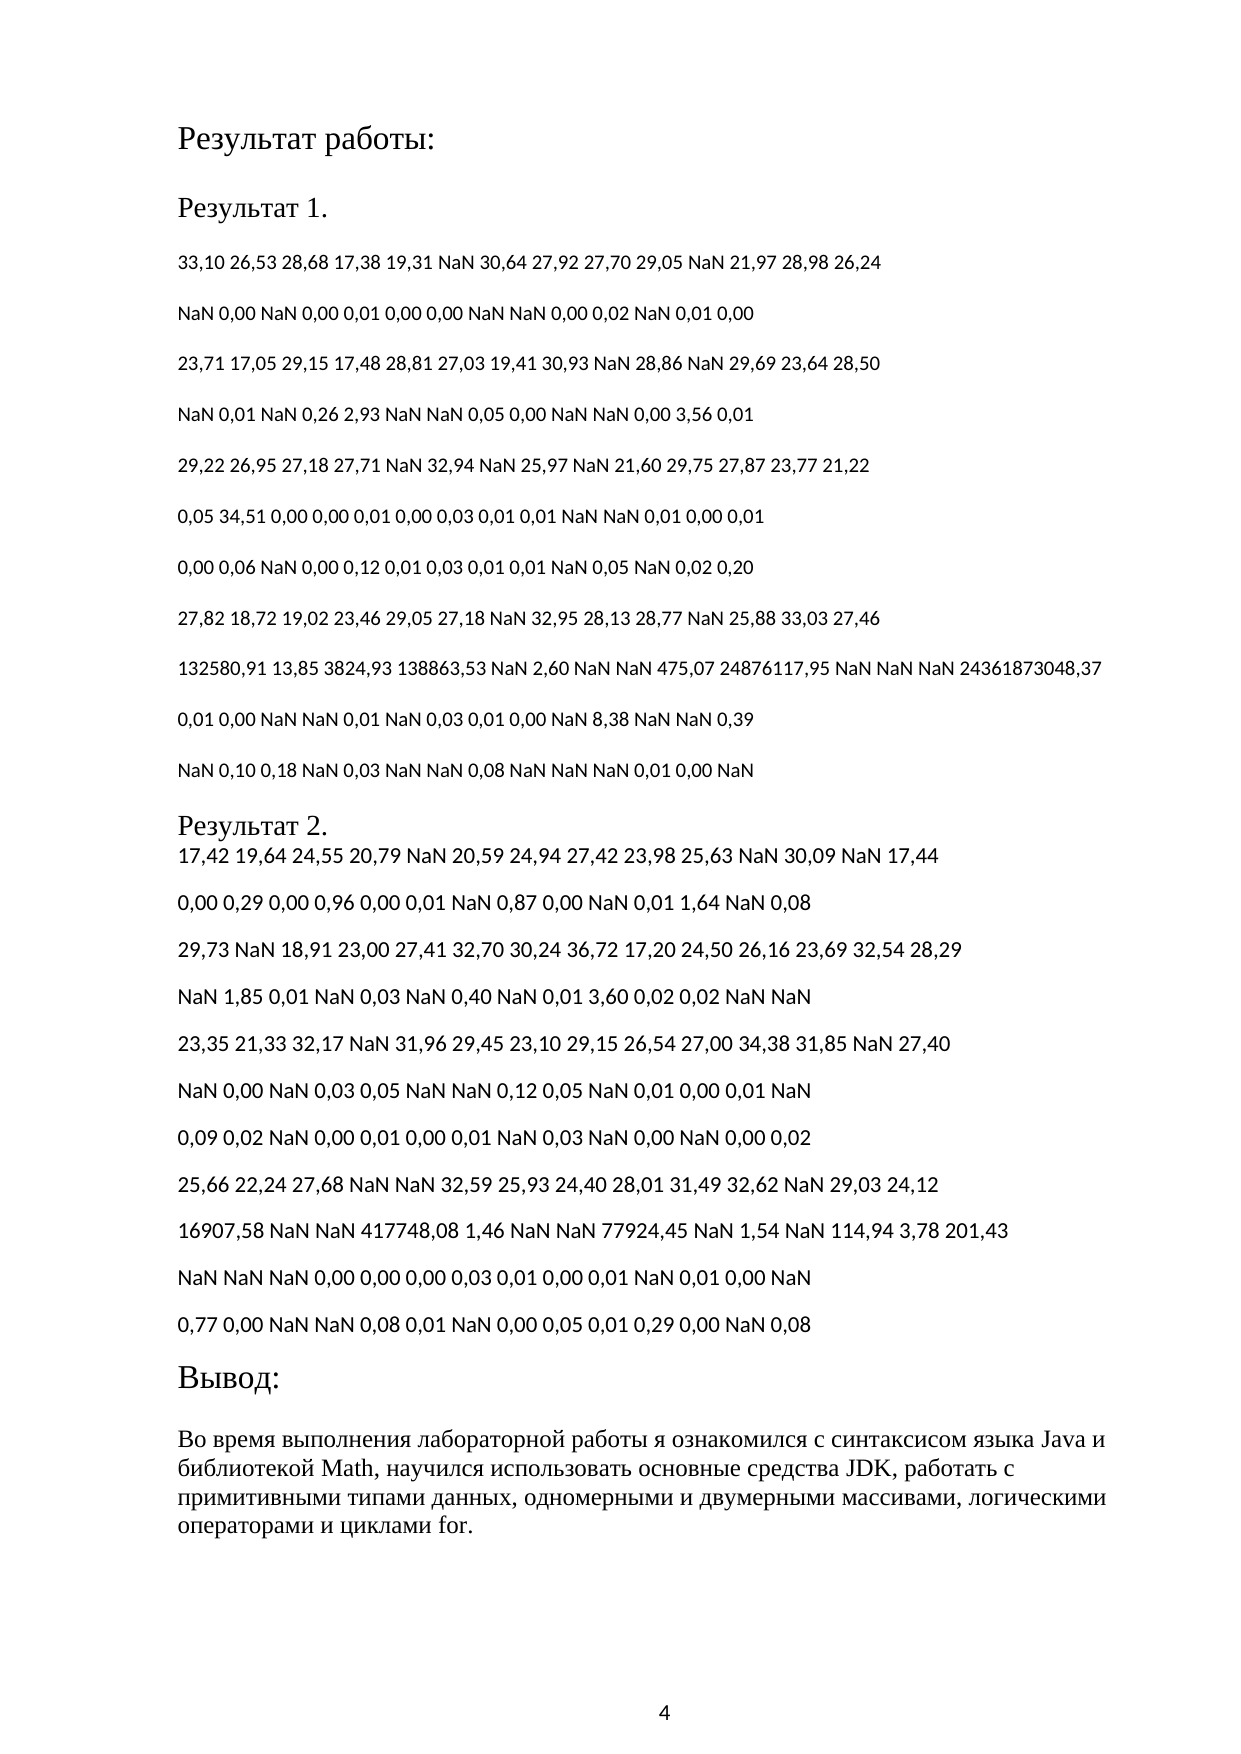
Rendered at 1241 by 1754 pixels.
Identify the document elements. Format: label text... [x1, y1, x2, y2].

text Результат 1. [177, 190, 1152, 223]
text 132580,91 13,85 3824,93 138863,53 NaN 2,60 NaN NaN 475,07 24876117,95 NaN NaN NaN 24361873048,37 [177, 656, 1152, 681]
text Во время выполнения лабораторной работы я ознакомился с синтаксисом языка Java и библиотекой Math, научился использовать основные средства JDK, работать с примитивными типами данных, одномерными и двумерными массивами, логическими операторами и циклами for. [177, 1424, 1152, 1539]
text NaN 0,01 NaN 0,26 2,93 NaN NaN 0,05 0,00 NaN NaN 0,00 3,56 0,01 [177, 401, 1152, 427]
text 17,42 19,64 24,55 20,79 NaN 20,59 24,94 27,42 23,98 25,63 NaN 30,09 NaN 17,44 [177, 842, 1152, 870]
text 23,35 21,33 32,17 NaN 31,96 29,45 23,10 29,15 26,54 27,00 34,38 31,85 NaN 27,40 [177, 1029, 1152, 1057]
text 0,09 0,02 NaN 0,00 0,01 0,00 0,01 NaN 0,03 NaN 0,00 NaN 0,00 0,02 [177, 1123, 1152, 1151]
text Результат 2. [177, 808, 1152, 842]
text 0,05 34,51 0,00 0,00 0,01 0,00 0,03 0,01 0,01 NaN NaN 0,01 0,00 0,01 [177, 503, 1152, 528]
text 0,00 0,29 0,00 0,96 0,00 0,01 NaN 0,87 0,00 NaN 0,01 1,64 NaN 0,08 [177, 888, 1152, 917]
text Вывод: [177, 1357, 1152, 1396]
text Результат работы: [177, 118, 1152, 156]
text 25,66 22,24 27,68 NaN NaN 32,59 25,93 24,40 28,01 31,49 32,62 NaN 29,03 24,12 [177, 1170, 1152, 1198]
text NaN NaN NaN 0,00 0,00 0,00 0,03 0,01 0,00 0,01 NaN 0,01 0,00 NaN [177, 1263, 1152, 1292]
text NaN 1,85 0,01 NaN 0,03 NaN 0,40 NaN 0,01 3,60 0,02 0,02 NaN NaN [177, 982, 1152, 1010]
text 0,77 0,00 NaN NaN 0,08 0,01 NaN 0,00 0,05 0,01 0,29 0,00 NaN 0,08 [177, 1310, 1152, 1338]
text 33,10 26,53 28,68 17,38 19,31 NaN 30,64 27,92 27,70 29,05 NaN 21,97 28,98 26,24 [177, 249, 1152, 274]
text 16907,58 NaN NaN 417748,08 1,46 NaN NaN 77924,45 NaN 1,54 NaN 114,94 3,78 201,43 [177, 1217, 1152, 1245]
text 23,71 17,05 29,15 17,48 28,81 27,03 19,41 30,93 NaN 28,86 NaN 29,69 23,64 28,50 [177, 351, 1152, 376]
text NaN 0,10 0,18 NaN 0,03 NaN NaN 0,08 NaN NaN NaN 0,01 0,00 NaN [177, 757, 1152, 783]
text 29,73 NaN 18,91 23,00 27,41 32,70 30,24 36,72 17,20 24,50 26,16 23,69 32,54 28,29 [177, 935, 1152, 963]
text 29,22 26,95 27,18 27,71 NaN 32,94 NaN 25,97 NaN 21,60 29,75 27,87 23,77 21,22 [177, 452, 1152, 478]
text 0,01 0,00 NaN NaN 0,01 NaN 0,03 0,01 0,00 NaN 8,38 NaN NaN 0,39 [177, 706, 1152, 732]
text 27,82 18,72 19,02 23,46 29,05 27,18 NaN 32,95 28,13 28,77 NaN 25,88 33,03 27,46 [177, 605, 1152, 630]
text 0,00 0,06 NaN 0,00 0,12 0,01 0,03 0,01 0,01 NaN 0,05 NaN 0,02 0,20 [177, 554, 1152, 579]
text NaN 0,00 NaN 0,00 0,01 0,00 0,00 NaN NaN 0,00 0,02 NaN 0,01 0,00 [177, 300, 1152, 325]
text NaN 0,00 NaN 0,03 0,05 NaN NaN 0,12 0,05 NaN 0,01 0,00 0,01 NaN [177, 1076, 1152, 1104]
